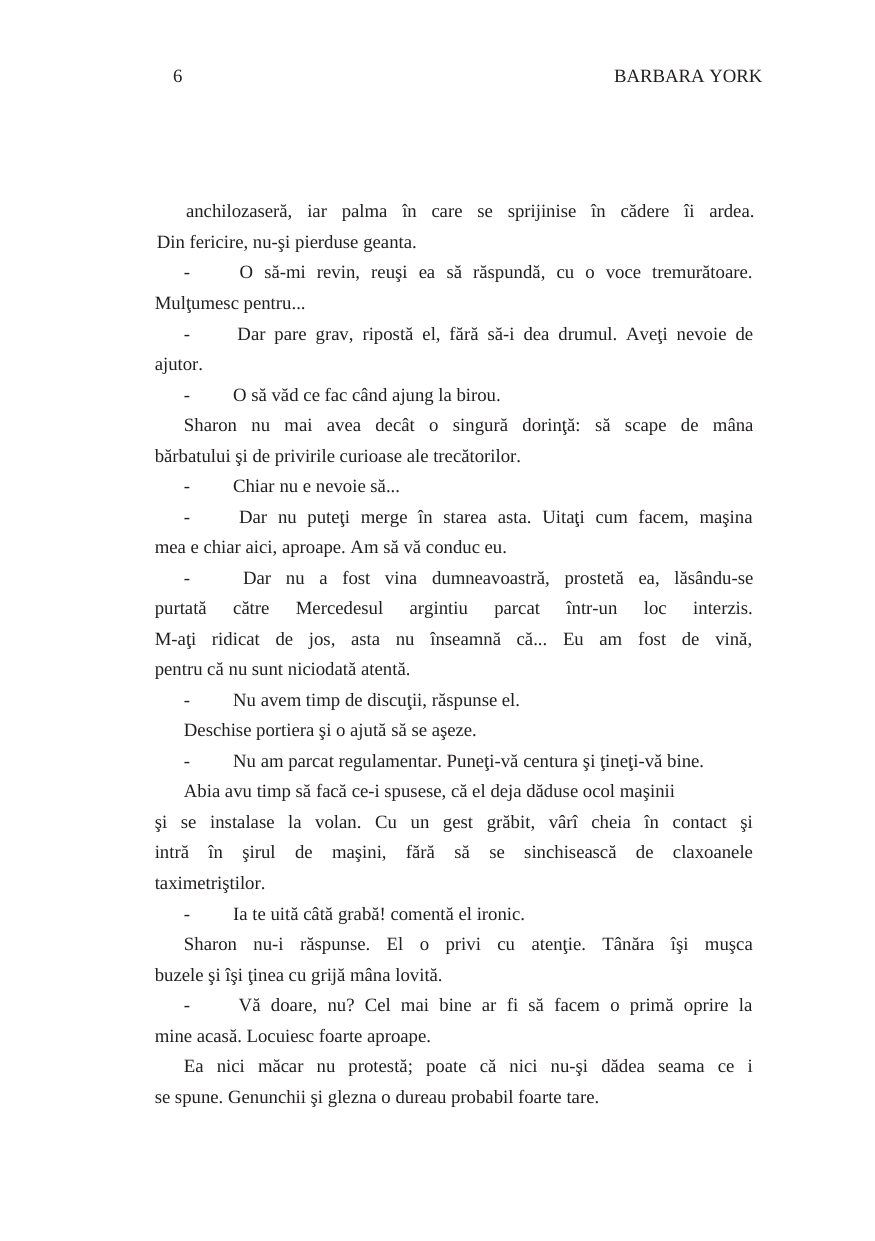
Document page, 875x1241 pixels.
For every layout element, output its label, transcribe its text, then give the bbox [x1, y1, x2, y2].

list Nu am parcat regulamentar. Puneţi-vă centura şi ţineţi-vă bine. [154, 743, 756, 773]
list Dar pare grav, ripostă el, fără să-i dea drumul. Aveţi nevoie de ajutor. [154, 316, 754, 377]
list Ia te uită câtă grabă! comentă el ironic. [154, 896, 756, 926]
list Nu avem timp de discuţii, răspunse el. [154, 682, 756, 712]
list Vă doare, nu? Cel mai bine ar fi să facem o primă oprire la mine acasă. Locuiesc foarte aproape. [154, 987, 754, 1048]
text Sharon nu mai avea decât o singură dorinţă: să scape de mâna bărbatului şi de privirile curioase ale trecătorilor. [154, 407, 754, 468]
list Chiar nu e nevoie să... [154, 468, 756, 499]
text Sharon nu-i răspunse. El o privi cu atenţie. Tânăra îşi muşca buzele şi îşi ţinea cu grijă mâna lovită. [154, 926, 754, 987]
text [157, 193, 756, 254]
text Ea nici măcar nu protestă; poate că nici nu-şi dădea seama ce i se spune. Genunchii şi glezna o dureau probabil foarte tare. [154, 1048, 754, 1109]
text şi se instalase la volan. Cu un gest grăbit, vârî cheia în contact şi intră în şirul de maşini, fără să se sinchisească de claxoanele taximetriştilor. [154, 804, 754, 896]
text Deschise portiera şi o ajută să se aşeze. [154, 712, 756, 743]
list O să-mi revin, reuşi ea să răspundă, cu o voce tremurătoare. Mulţumesc pentru... [154, 254, 754, 316]
list Dar nu a fost vina dumneavoastră, prostetă ea, lăsându-se purtată către Mercedesul argintiu parcat într-un loc interzis. M-aţi ridicat de jos, asta nu înseamnă că... Eu am fost de vină, pentru că nu sunt niciodată atentă. [154, 560, 754, 682]
list Dar nu puteţi merge în starea asta. Uitaţi cum facem, maşina mea e chiar aici, aproape. Am să vă conduc eu. [154, 499, 754, 560]
text Abia avu timp să facă ce-i spusese, că el deja dăduse ocol maşinii [154, 773, 756, 804]
list O să văd ce fac când ajung la birou. [154, 377, 756, 407]
